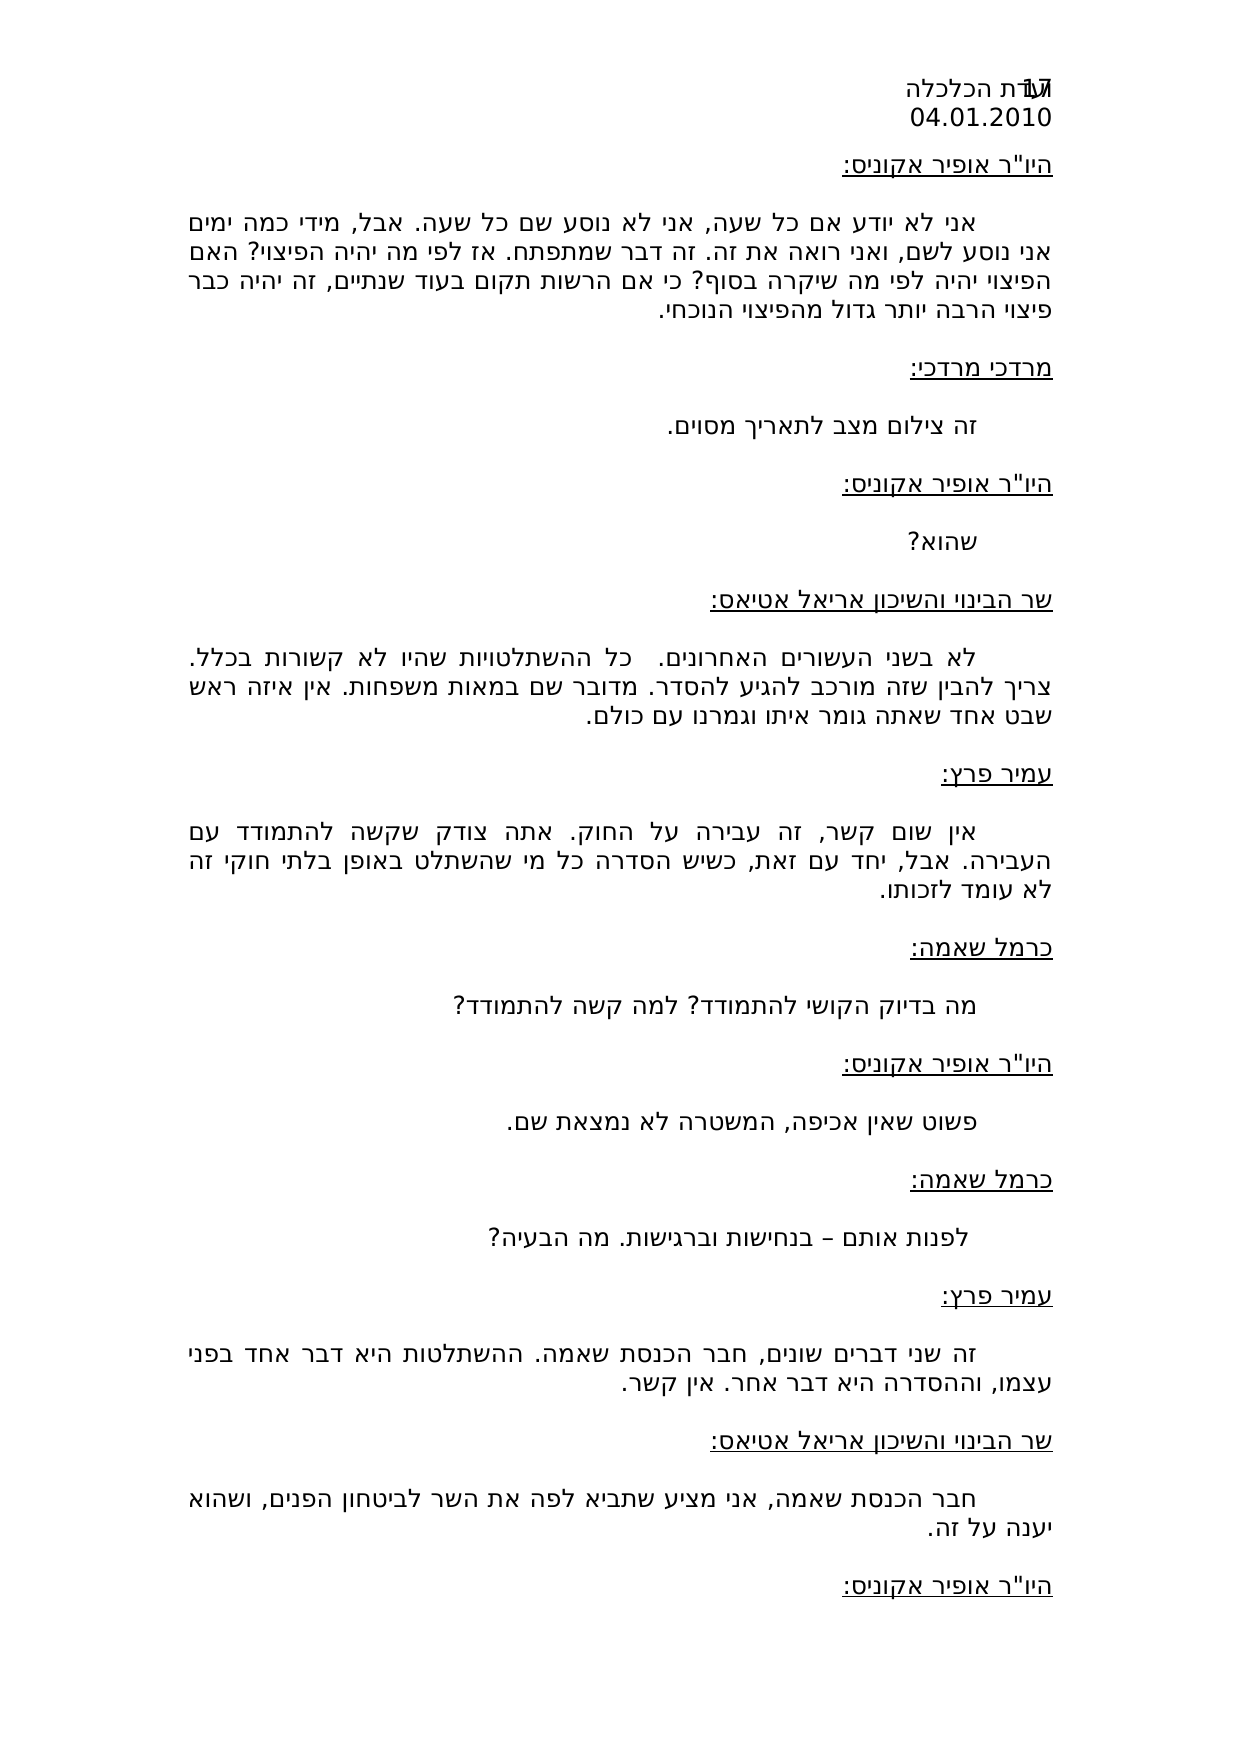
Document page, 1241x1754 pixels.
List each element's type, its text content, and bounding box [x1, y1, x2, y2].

text מרדכי מרדכי: [187, 353, 1053, 382]
text היו"ר אופיר אקוניס: [187, 1571, 1053, 1600]
text כרמל שאמה: [187, 933, 1053, 962]
text היו"ר אופיר אקוניס: [187, 1049, 1053, 1078]
text כרמל שאמה: [187, 1165, 1053, 1194]
text לא בשני העשורים האחרונים. כל ההשתלטויות שהיו לא קשורות בכלל. צריך להבין שזה מורכב להגיע להסדר. מדובר שם במאות משפחות. אין איזה ראש שבט אחד שאתה גומר איתו וגמרנו עם כולם. [187, 643, 1053, 730]
text פשוט שאין אכיפה, המשטרה לא נמצאת שם. [187, 1107, 1053, 1136]
text לפנות אותם – בנחישות וברגישות. מה הבעיה? [187, 1223, 1053, 1252]
text אני לא יודע אם כל שעה, אני לא נוסע שם כל שעה. אבל, מידי כמה ימים אני נוסע לשם, ואני רואה את זה. זה דבר שמתפתח. אז לפי מה יהיה הפיצוי? האם הפיצוי יהיה לפי מה שיקרה בסוף? כי אם הרשות תקום בעוד שנתיים, זה יהיה כבר פיצוי הרבה יותר גדול מהפיצוי הנוכחי. [187, 208, 1053, 324]
text עמיר פרץ: [187, 1281, 1053, 1310]
text עמיר פרץ: [187, 759, 1053, 788]
text זה צילום מצב לתאריך מסוים. [187, 411, 1053, 440]
text שר הבינוי והשיכון אריאל אטיאס: [187, 1426, 1053, 1455]
text חבר הכנסת שאמה, אני מציע שתביא לפה את השר לביטחון הפנים, ושהוא יענה על זה. [187, 1484, 1053, 1542]
text שהוא? [187, 527, 1053, 556]
text היו"ר אופיר אקוניס: [187, 469, 1053, 498]
text מה בדיוק הקושי להתמודד? למה קשה להתמודד? [187, 991, 1053, 1020]
text שר הבינוי והשיכון אריאל אטיאס: [187, 585, 1053, 614]
text אין שום קשר, זה עבירה על החוק. אתה צודק שקשה להתמודד עם העבירה. אבל, יחד עם זאת, כשיש הסדרה כל מי שהשתלט באופן בלתי חוקי זה לא עומד לזכותו. [187, 817, 1053, 904]
text זה שני דברים שונים, חבר הכנסת שאמה. ההשתלטות היא דבר אחד בפני עצמו, וההסדרה היא דבר אחר. אין קשר. [187, 1339, 1053, 1397]
text היו"ר אופיר אקוניס: [187, 150, 1053, 179]
